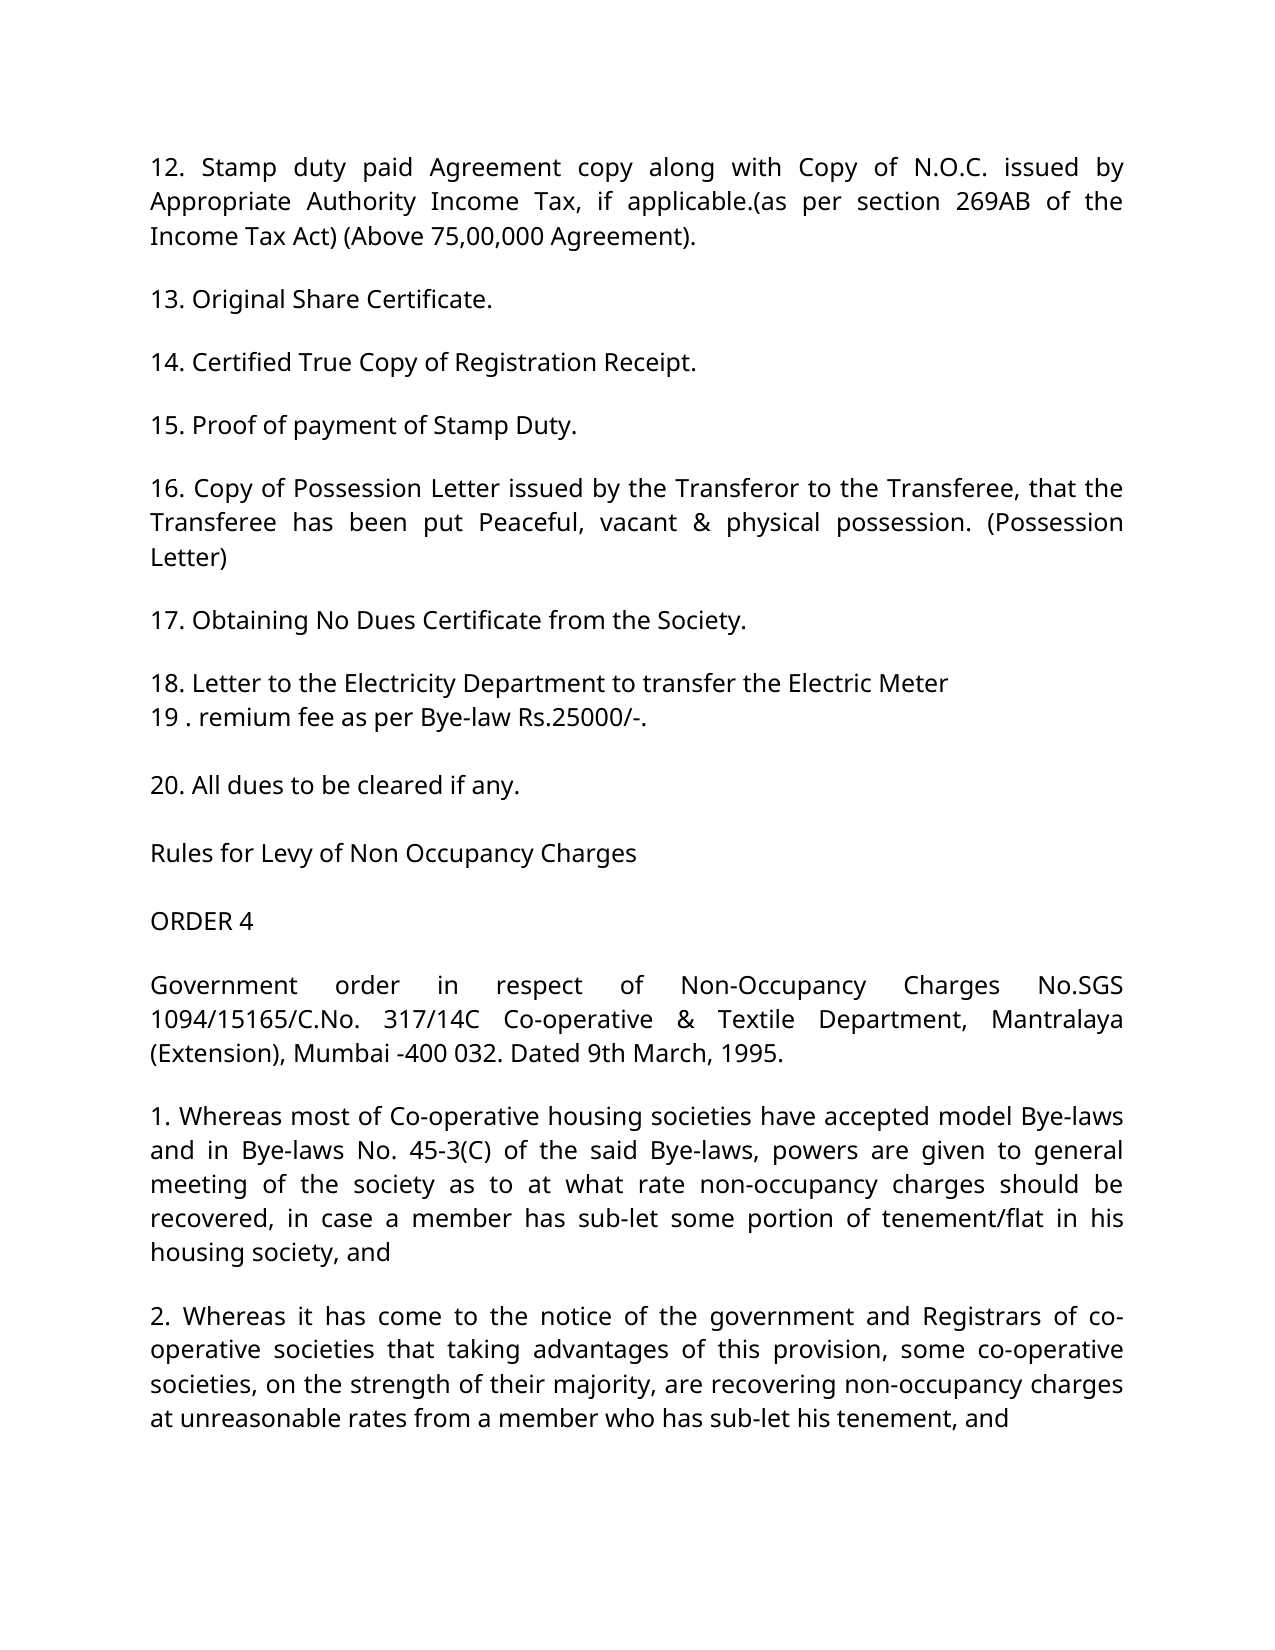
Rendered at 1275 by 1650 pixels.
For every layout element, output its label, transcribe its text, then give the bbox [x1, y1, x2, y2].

text 17. Obtaining No Dues Certificate from the Society. [150, 602, 1125, 636]
text 18. Letter to the Electricity Department to transfer the Electric Meter [150, 666, 1125, 700]
text 12. Stamp duty paid Agreement copy along with Copy of N.O.C. issued by Appropriate Authority Income Tax, if applicable.(as per section 269AB of the Income Tax Act) (Above 75,00,000 Agreement). [150, 150, 1125, 252]
text 14. Certified True Copy of Registration Receipt. [150, 344, 1125, 379]
text 20. All dues to be cleared if any. [150, 768, 1125, 802]
text 15. Proof of payment of Stamp Duty. [150, 408, 1125, 442]
text 19 . remium fee as per Bye-law Rs.25000/-. [150, 700, 1125, 734]
text Government order in respect of Non-Occupancy Charges No.SGS 1094/15165/C.No. 317/14C Co-operative & Textile Department, Mantralaya (Extension), Mumbai -400 032. Dated 9th March, 1995. [150, 967, 1125, 1069]
text Rules for Levy of Non Occupancy Charges [150, 836, 1125, 870]
text 13. Original Share Certificate. [150, 281, 1125, 315]
text ORDER 4 [150, 904, 1125, 938]
text 16. Copy of Possession Letter issued by the Transferor to the Transferee, that the Transferee has been put Peaceful, vacant & physical possession. (Possession Letter) [150, 471, 1125, 573]
text 2. Whereas it has come to the notice of the government and Registrars of co-operative societies that taking advantages of this provision, some co-operative societies, on the strength of their majority, are recovering non-occupancy charges at unreasonable rates from a member who has sub-let his tenement, and [150, 1298, 1125, 1434]
text 1. Whereas most of Co-operative housing societies have accepted model Bye-laws and in Bye-laws No. 45-3(C) of the said Bye-laws, powers are given to general meeting of the society as to at what rate non-occupancy charges should be recovered, in case a member has sub-let some portion of tenement/flat in his housing society, and [150, 1099, 1125, 1269]
